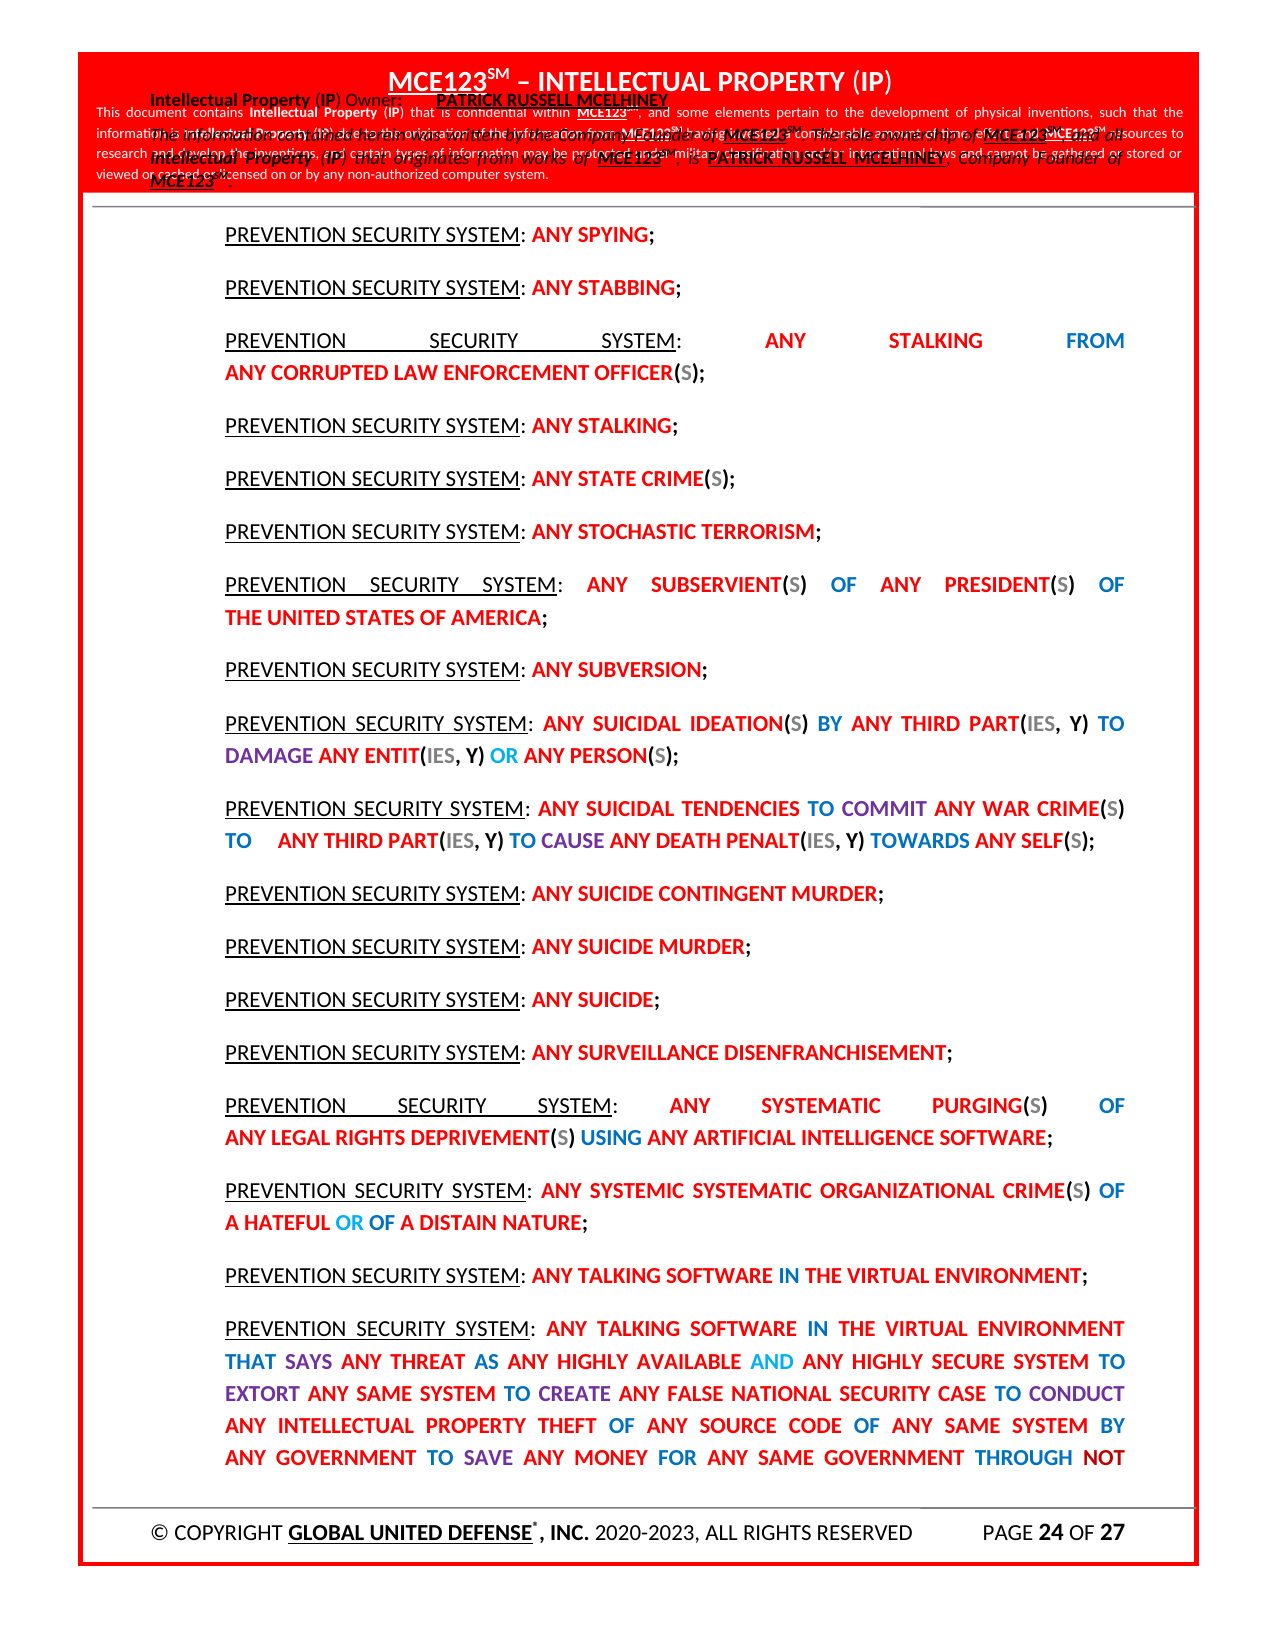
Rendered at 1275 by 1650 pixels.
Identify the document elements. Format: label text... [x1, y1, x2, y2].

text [225, 1314, 1125, 1471]
text PREVENTION SECURITY SYSTEM: ANY SYSTEMIC SYSTEMATIC ORGANIZATIONAL CRIME(S) OF A HATEFUL OR OF A DISTAIN NATURE; [225, 1176, 1125, 1237]
text PREVENTION SECURITY SYSTEM: ANY SUICIDAL IDEATION(S) BY ANY THIRD PART(IES, Y) TO DAMAGE ANY ENTIT(IES, Y) OR ANY PERSON(S); [225, 709, 1125, 769]
text PREVENTION SECURITY SYSTEM: ANY TALKING SOFTWARE IN THE VIRTUAL ENVIRONMENT; [225, 1262, 1125, 1289]
text PREVENTION SECURITY SYSTEM: ANY STABBING; [225, 273, 1125, 301]
text PREVENTION SECURITY SYSTEM: ANY SYSTEMATIC PURGING(S) OF ANY LEGAL RIGHTS DEPRIVEMENT(S) USING ANY ARTIFICIAL INTELLIGENCE SOFTWARE; [225, 1091, 1125, 1151]
text PREVENTION SECURITY SYSTEM: ANY SUBSERVIENT(S) OF ANY PRESIDENT(S) OF THE UNITED STATES OF AMERICA; [225, 570, 1125, 631]
text PREVENTION SECURITY SYSTEM: ANY STALKING FROM ANY CORRUPTED LAW ENFORCEMENT OFFICER(S); [225, 326, 1125, 386]
text PREVENTION SECURITY SYSTEM: ANY SURVEILLANCE DISENFRANCHISEMENT; [225, 1038, 1125, 1066]
text PREVENTION SECURITY SYSTEM: ANY STOCHASTIC TERRORISM; [225, 517, 1125, 545]
text PREVENTION SECURITY SYSTEM: ANY SUBVERSION; [225, 656, 1125, 684]
text PREVENTION SECURITY SYSTEM: ANY SPYING; [225, 220, 1125, 248]
text PREVENTION SECURITY SYSTEM: ANY SUICIDE MURDER; [225, 932, 1125, 960]
text PREVENTION SECURITY SYSTEM: ANY STALKING; [225, 411, 1125, 439]
text PREVENTION SECURITY SYSTEM: ANY STATE CRIME(S); [225, 464, 1125, 492]
text PREVENTION SECURITY SYSTEM: ANY SUICIDE CONTINGENT MURDER; [225, 879, 1125, 907]
text PREVENTION SECURITY SYSTEM: ANY SUICIDE; [225, 985, 1125, 1013]
text PREVENTION SECURITY SYSTEM: ANY SUICIDAL TENDENCIES TO COMMIT ANY WAR CRIME(S) TO ANY THIRD PART(IES, Y) TO CAUSE ANY DEATH PENALT(IES, Y) TOWARDS ANY SELF(S); [225, 794, 1125, 854]
